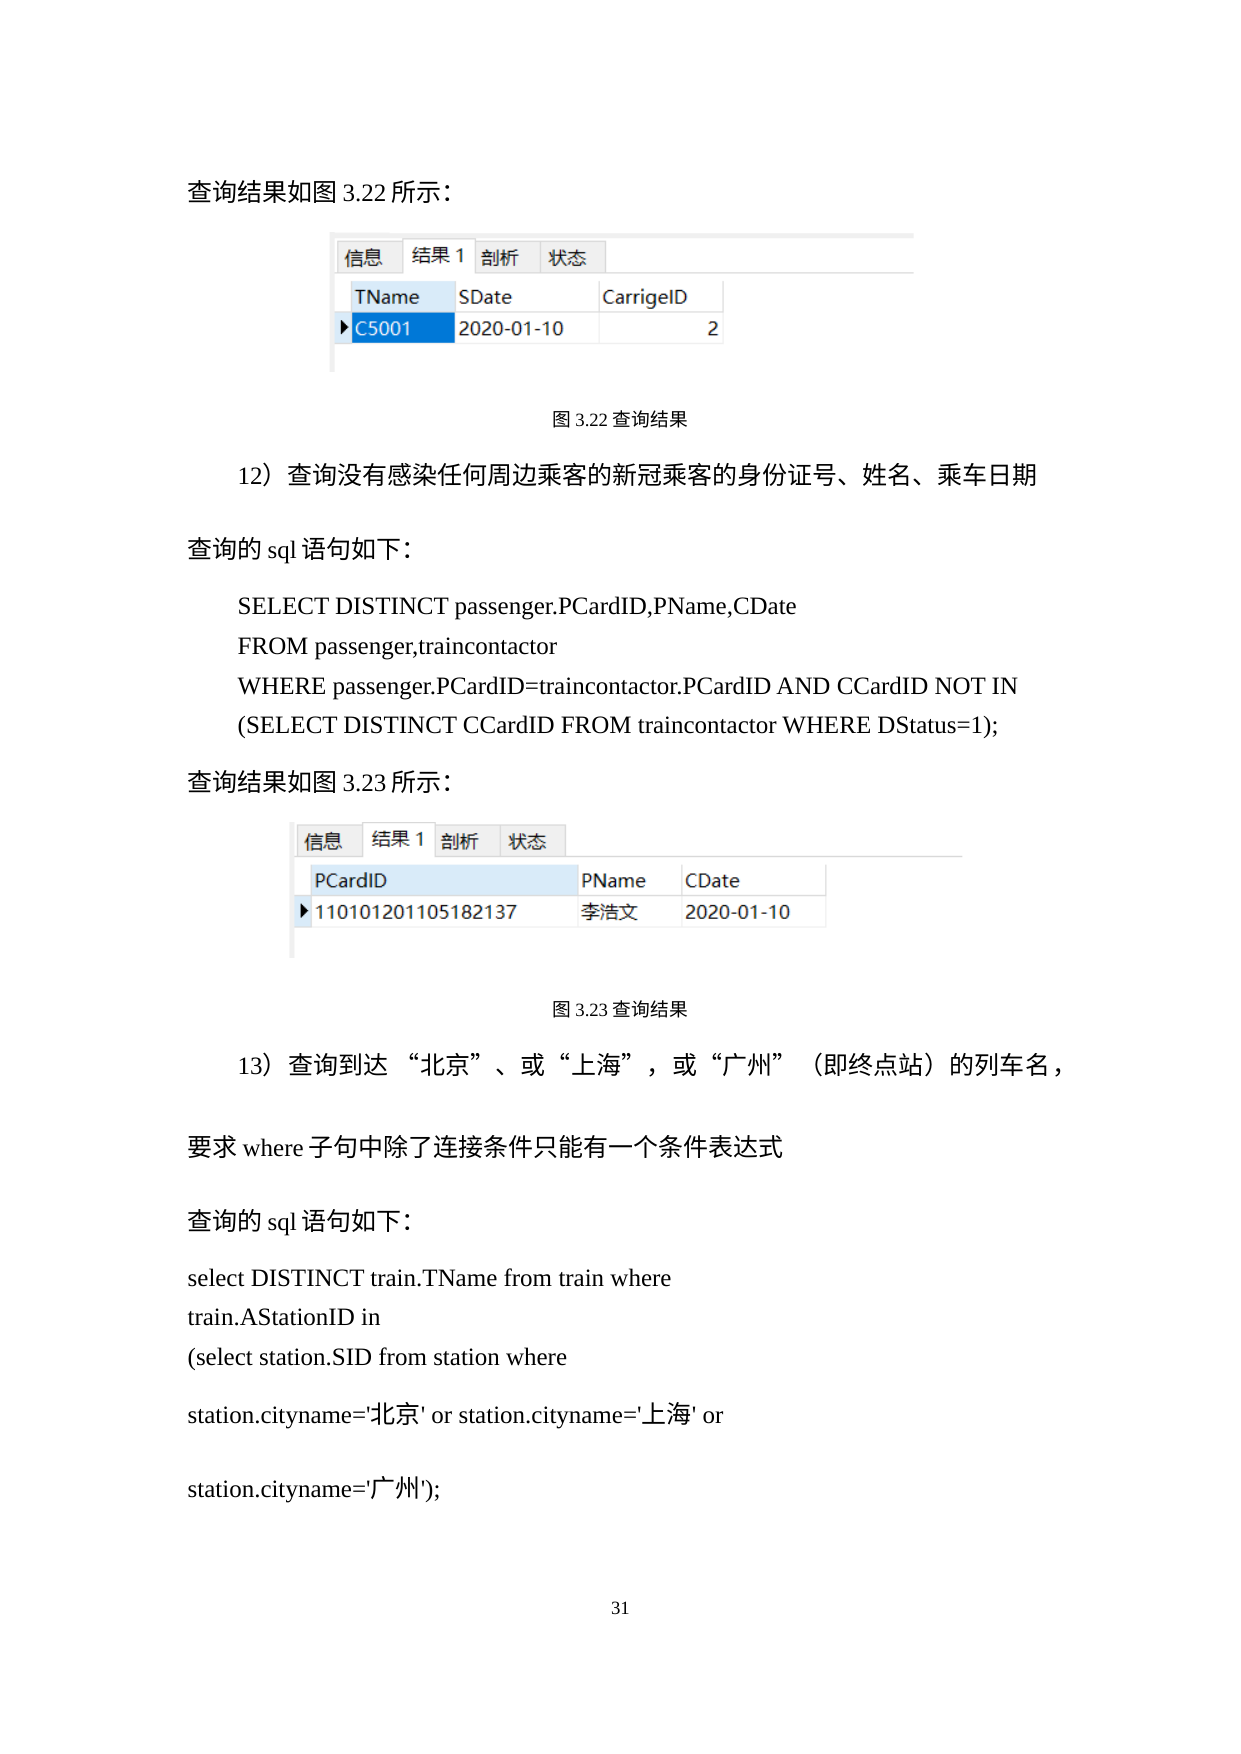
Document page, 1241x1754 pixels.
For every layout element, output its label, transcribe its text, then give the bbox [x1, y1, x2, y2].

text 查询的sql语句如下： [187, 1187, 1053, 1252]
text 查询结果如图3.22所示： [187, 158, 1053, 223]
text 图3.22 查询结果 [187, 402, 1053, 435]
text (select station.SID from station where [187, 1340, 1053, 1373]
text station.cityname='北京' or station.cityname='上海' or [187, 1380, 1053, 1445]
text train.AStationID in [187, 1300, 1053, 1333]
text 13）查询到达 “北京”、或“上海”，或“广州”（即终点站）的列车名，要求where子句中除了连接条件只能有一个条件表达式 [187, 1031, 1053, 1178]
text 图3.23 查询结果 [187, 992, 1053, 1024]
picture [326, 232, 914, 372]
picture [277, 822, 963, 958]
text WHERE passenger.PCardID=traincontactor.PCardID AND CCardID NOT IN [187, 669, 1053, 701]
text 查询的sql语句如下： [187, 516, 1053, 581]
text (SELECT DISTINCT CCardID FROM traincontactor WHERE DStatus=1); [187, 709, 1053, 741]
text select DISTINCT train.TName from train where [187, 1261, 1053, 1293]
text FROM passenger,traincontactor [187, 629, 1053, 662]
text station.cityname='广州'); [187, 1454, 1053, 1519]
text SELECT DISTINCT passenger.PCardID,PName,CDate [187, 589, 1053, 622]
text 查询结果如图3.23所示： [187, 748, 1053, 813]
text 12）查询没有感染任何周边乘客的新冠乘客的身份证号、姓名、乘车日期 [187, 441, 1053, 506]
